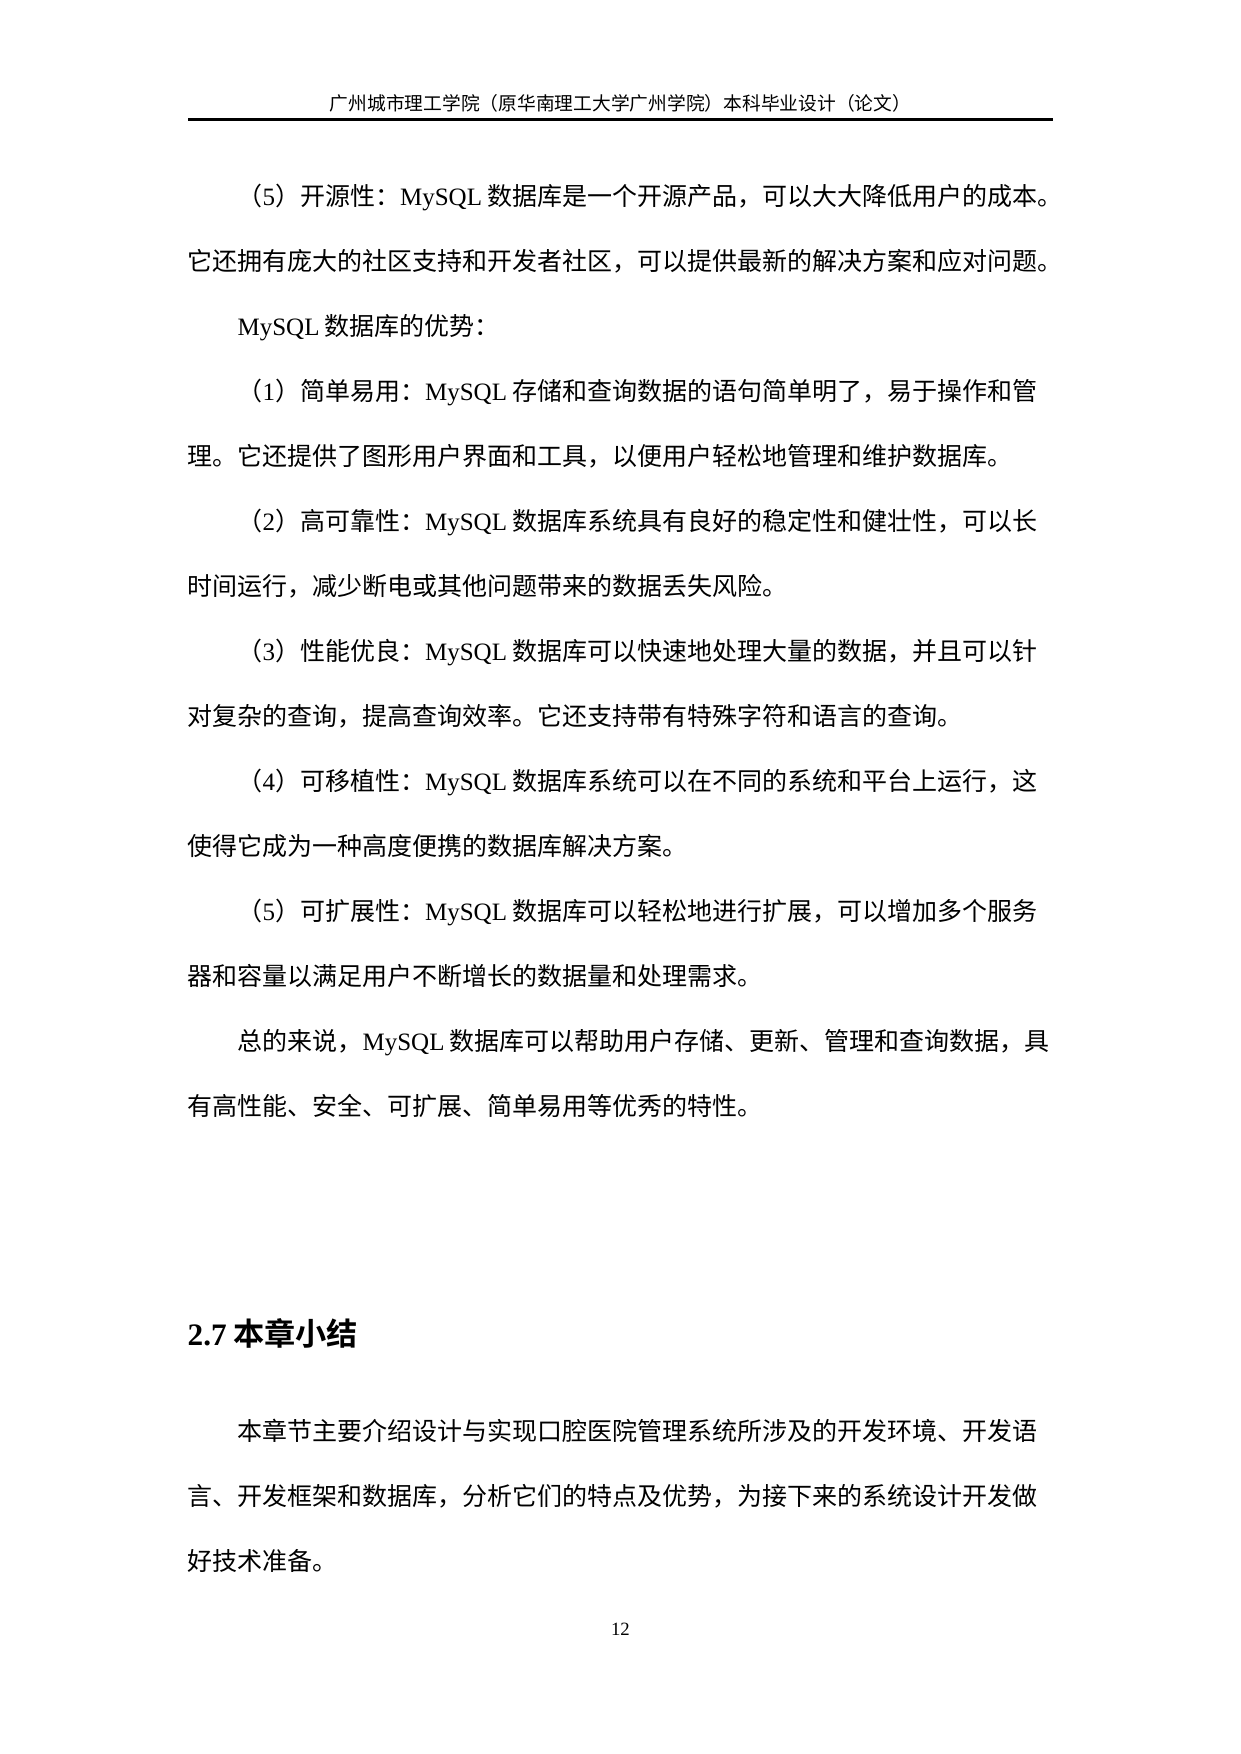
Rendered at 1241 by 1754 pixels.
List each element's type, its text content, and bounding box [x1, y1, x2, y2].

title MySQL数据库的优势： [187, 292, 1053, 357]
title （4）可移植性：MySQL数据库系统可以在不同的系统和平台上运行，这使得它成为一种高度便携的数据库解决方案。 [187, 747, 1053, 877]
title 本章节主要介绍设计与实现口腔医院管理系统所涉及的开发环境、开发语言、开发框架和数据库，分析它们的特点及优势，为接下来的系统设计开发做好技术准备。 [187, 1397, 1053, 1592]
title （2）高可靠性：MySQL数据库系统具有良好的稳定性和健壮性，可以长时间运行，减少断电或其他问题带来的数据丢失风险。 [187, 487, 1053, 617]
title （1）简单易用：MySQL存储和查询数据的语句简单明了，易于操作和管理。它还提供了图形用户界面和工具，以便用户轻松地管理和维护数据库。 [187, 357, 1053, 487]
title （3）性能优良：MySQL数据库可以快速地处理大量的数据，并且可以针对复杂的查询，提高查询效率。它还支持带有特殊字符和语言的查询。 [187, 617, 1053, 747]
title 总的来说，MySQL数据库可以帮助用户存储、更新、管理和查询数据，具有高性能、安全、可扩展、简单易用等优秀的特性。 [187, 1007, 1053, 1137]
title 2.7本章小结 [187, 1299, 1053, 1364]
title （5）可扩展性：MySQL数据库可以轻松地进行扩展，可以增加多个服务器和容量以满足用户不断增长的数据量和处理需求。 [187, 877, 1053, 1007]
title （5）开源性：MySQL数据库是一个开源产品，可以大大降低用户的成本。它还拥有庞大的社区支持和开发者社区，可以提供最新的解决方案和应对问题。 [187, 162, 1053, 292]
